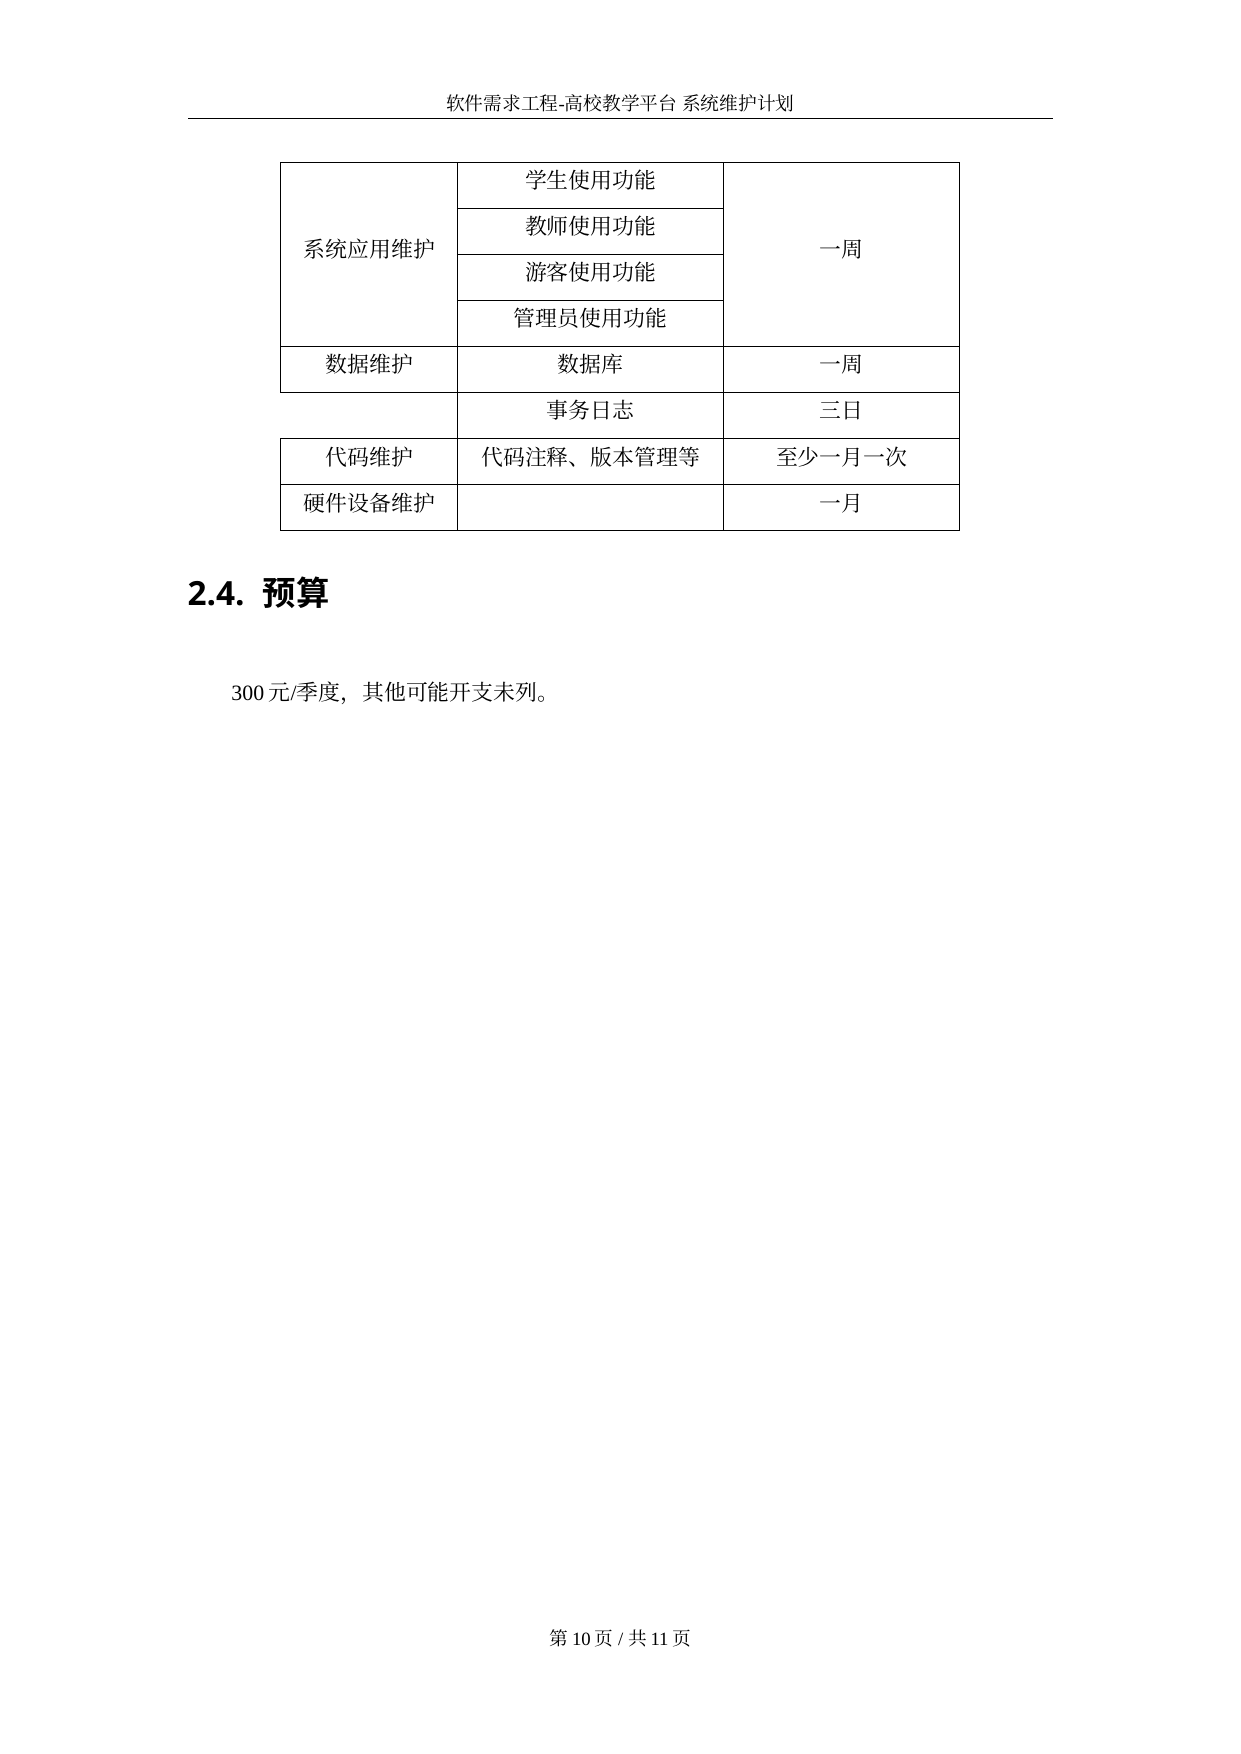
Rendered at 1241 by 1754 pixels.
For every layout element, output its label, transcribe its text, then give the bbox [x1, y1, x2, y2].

table_cell 一周 [724, 163, 959, 346]
subtitle 预算 [187, 558, 1053, 623]
table_cell 至少一月一次 [724, 439, 959, 484]
text 300元/季度，其他可能开支未列。 [187, 675, 1053, 707]
table_cell 系统应用维护 [281, 163, 457, 346]
table_cell 事务日志 [458, 393, 723, 438]
table_cell 管理员使用功能 [458, 301, 723, 346]
table_cell 数据维护 [281, 347, 457, 392]
table_cell 一月 [724, 485, 959, 530]
table_cell [458, 485, 723, 530]
table_cell 游客使用功能 [458, 255, 723, 300]
table_cell 学生使用功能 [458, 163, 723, 208]
table_cell 硬件设备维护 [281, 485, 457, 530]
table_cell 教师使用功能 [458, 209, 723, 254]
table_cell 一周 [724, 347, 959, 392]
table_cell 三日 [724, 393, 959, 438]
table_cell 代码注释、版本管理等 [458, 439, 723, 484]
table_cell 数据库 [458, 347, 723, 392]
table_cell 代码维护 [281, 439, 457, 484]
